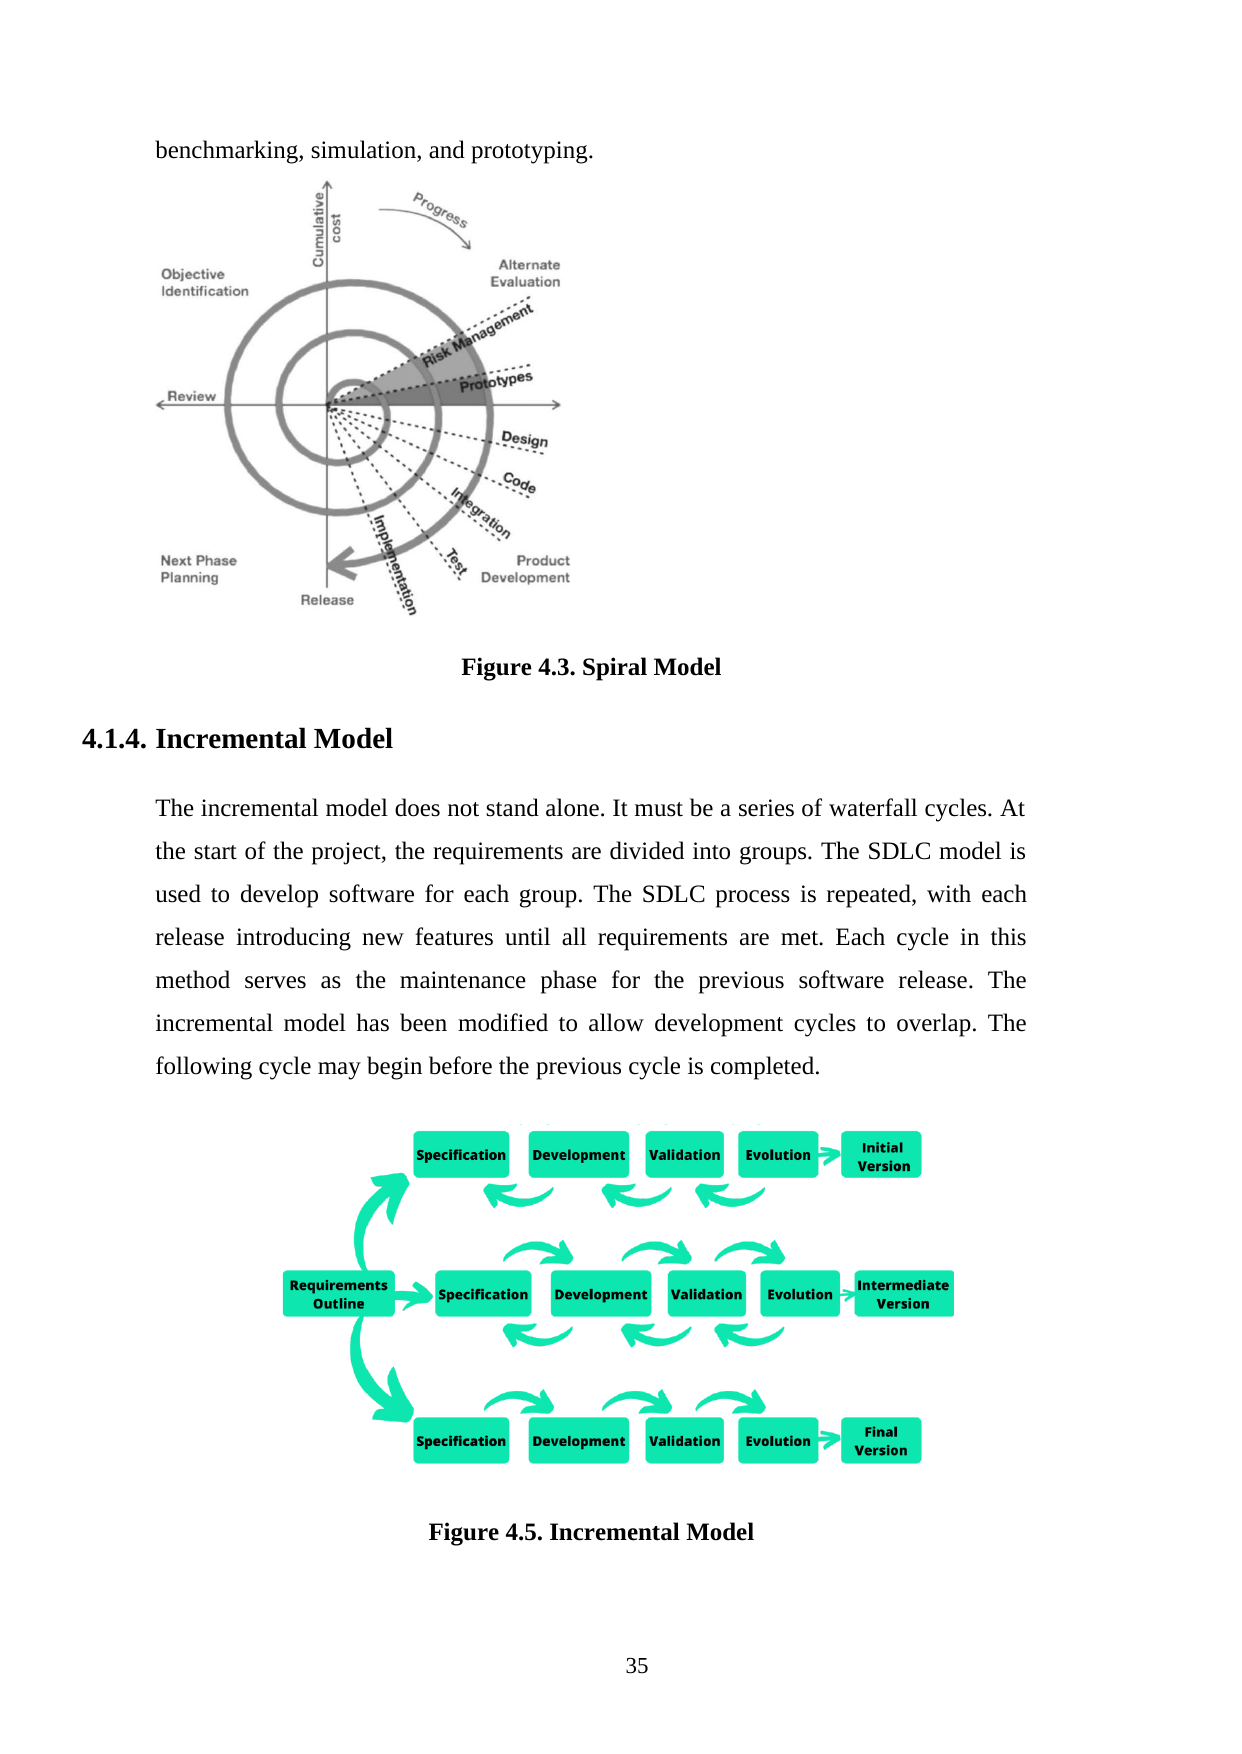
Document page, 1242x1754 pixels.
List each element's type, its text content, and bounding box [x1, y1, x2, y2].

picture [155, 178, 572, 617]
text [155, 135, 1027, 164]
picture [282, 1124, 954, 1469]
text The incremental model does not stand alone. It must be a series of waterfall cycles. At the start of the project, the requirements are divided into groups. The SDLC model is used to develop software for each group. The SDLC process is repeated, with each release introducing new features until all requirements are met. Each cycle in this method serves as the maintenance phase for the previous software release. The incremental model has been modified to allow development cycles to overlap. The following cycle may begin before the previous cycle is completed. [155, 793, 1027, 1080]
text Figure 4.5. Incremental Model [155, 1517, 1027, 1545]
text Figure 4.3. Spiral Model [155, 652, 1027, 681]
subtitle Incremental Model [82, 722, 1027, 755]
